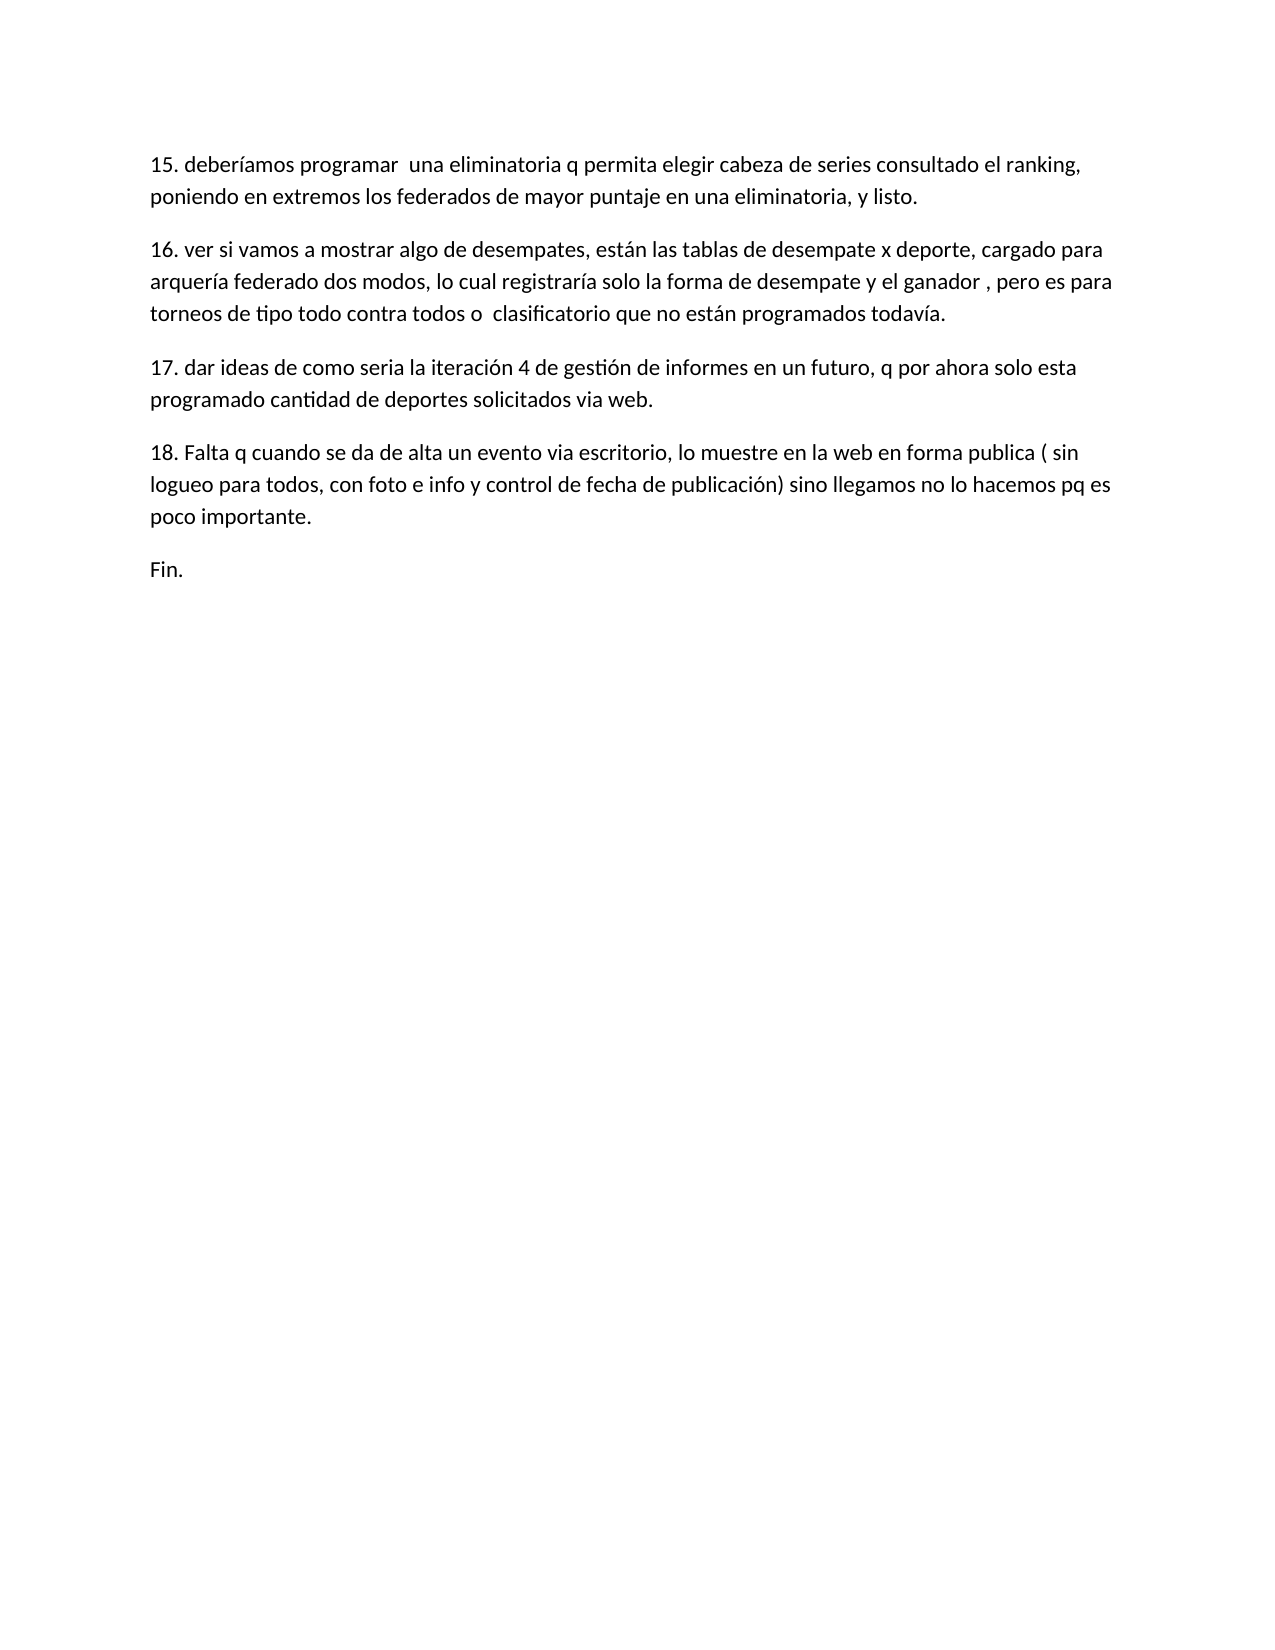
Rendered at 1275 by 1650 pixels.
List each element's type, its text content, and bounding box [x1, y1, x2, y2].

text 15. deberíamos programar una eliminatoria q permita elegir cabeza de series consultado el ranking, poniendo en extremos los federados de mayor puntaje en una eliminatoria, y listo. [150, 150, 1125, 210]
text 18. Falta q cuando se da de alta un evento via escritorio, lo muestre en la web en forma publica ( sin logueo para todos, con foto e info y control de fecha de publicación) sino llegamos no lo hacemos pq es poco importante. [150, 438, 1125, 530]
text 17. dar ideas de como seria la iteración 4 de gestión de informes en un futuro, q por ahora solo esta programado cantidad de deportes solicitados via web. [150, 353, 1125, 413]
text 16. ver si vamos a mostrar algo de desempates, están las tablas de desempate x deporte, cargado para arquería federado dos modos, lo cual registraría solo la forma de desempate y el ganador , pero es para torneos de tipo todo contra todos o clasificatorio que no están programados todavía. [150, 235, 1125, 328]
text Fin. [150, 555, 1125, 583]
